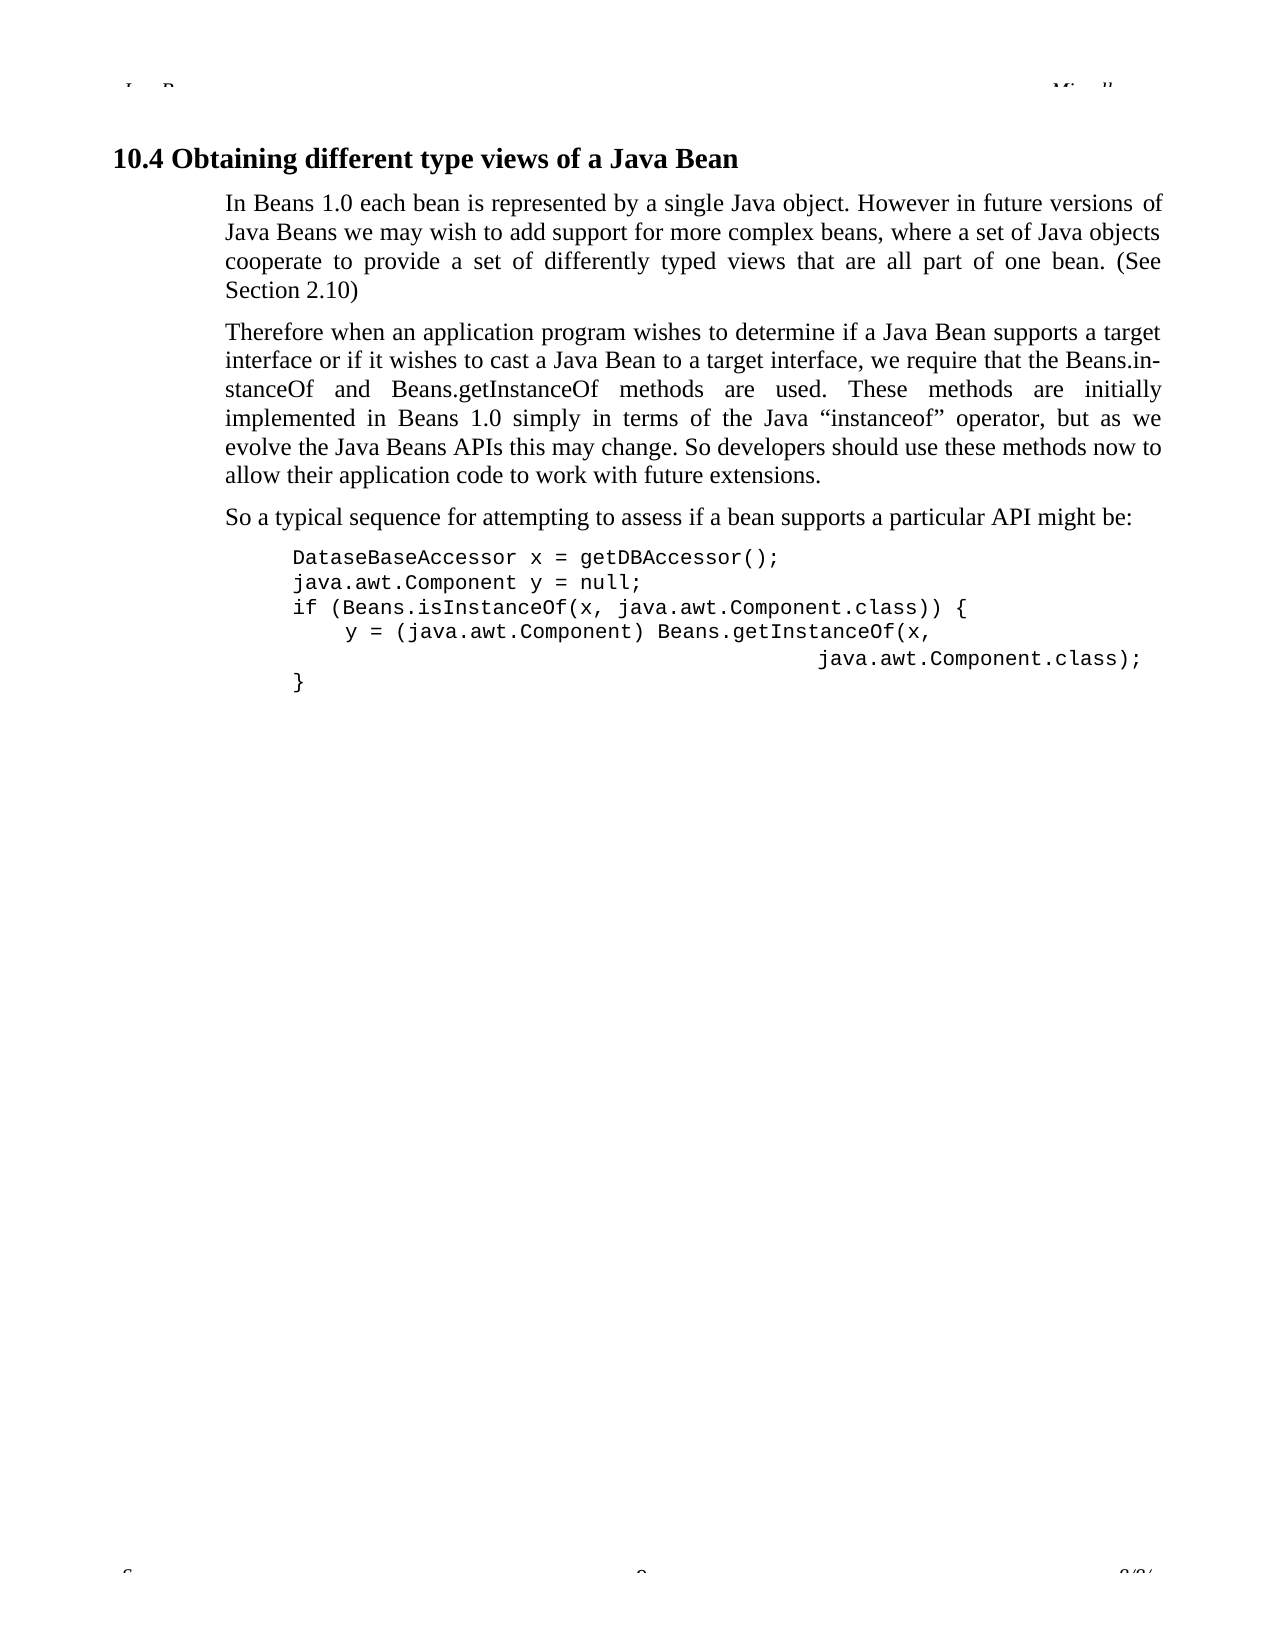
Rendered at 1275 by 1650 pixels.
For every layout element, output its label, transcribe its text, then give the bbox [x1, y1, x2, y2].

text if (Beans.isInstanceOf(x, java.awt.Component.class)) { y = (java.awt.Component) Beans.getInstanceOf(x, [292, 597, 970, 645]
text So a typical sequence for attempting to assess if a bean supports a particular API might be: [225, 502, 1175, 531]
text In Beans 1.0 each bean is represented by a single Java object. However in future versions of Java Beans we may wish to add support for more complex beans, where a set of Java objects cooperate to provide a set of differently typed views that are all part of one bean. (See Section 2.10) [225, 188, 1163, 303]
text Therefore when an application program wishes to determine if a Java Bean supports a target interface or if it wishes to cast a Java Bean to a target interface, we require that the Beans.in- stanceOf and Beans.getInstanceOf methods are used. These methods are initially implemented in Beans 1.0 simply in terms of the Java “instanceof” operator, but as we evolve the Java Beans APIs this may change. So developers should use these methods now to allow their application code to work with future extensions. [225, 317, 1163, 489]
text java.awt.Component.class); [817, 646, 1175, 670]
text DataseBaseAccessor x = getDBAccessor(); java.awt.Component y = null; [292, 547, 782, 596]
text } [292, 671, 1175, 695]
subtitle Obtaining different type views of a Java Bean [112, 142, 1175, 175]
